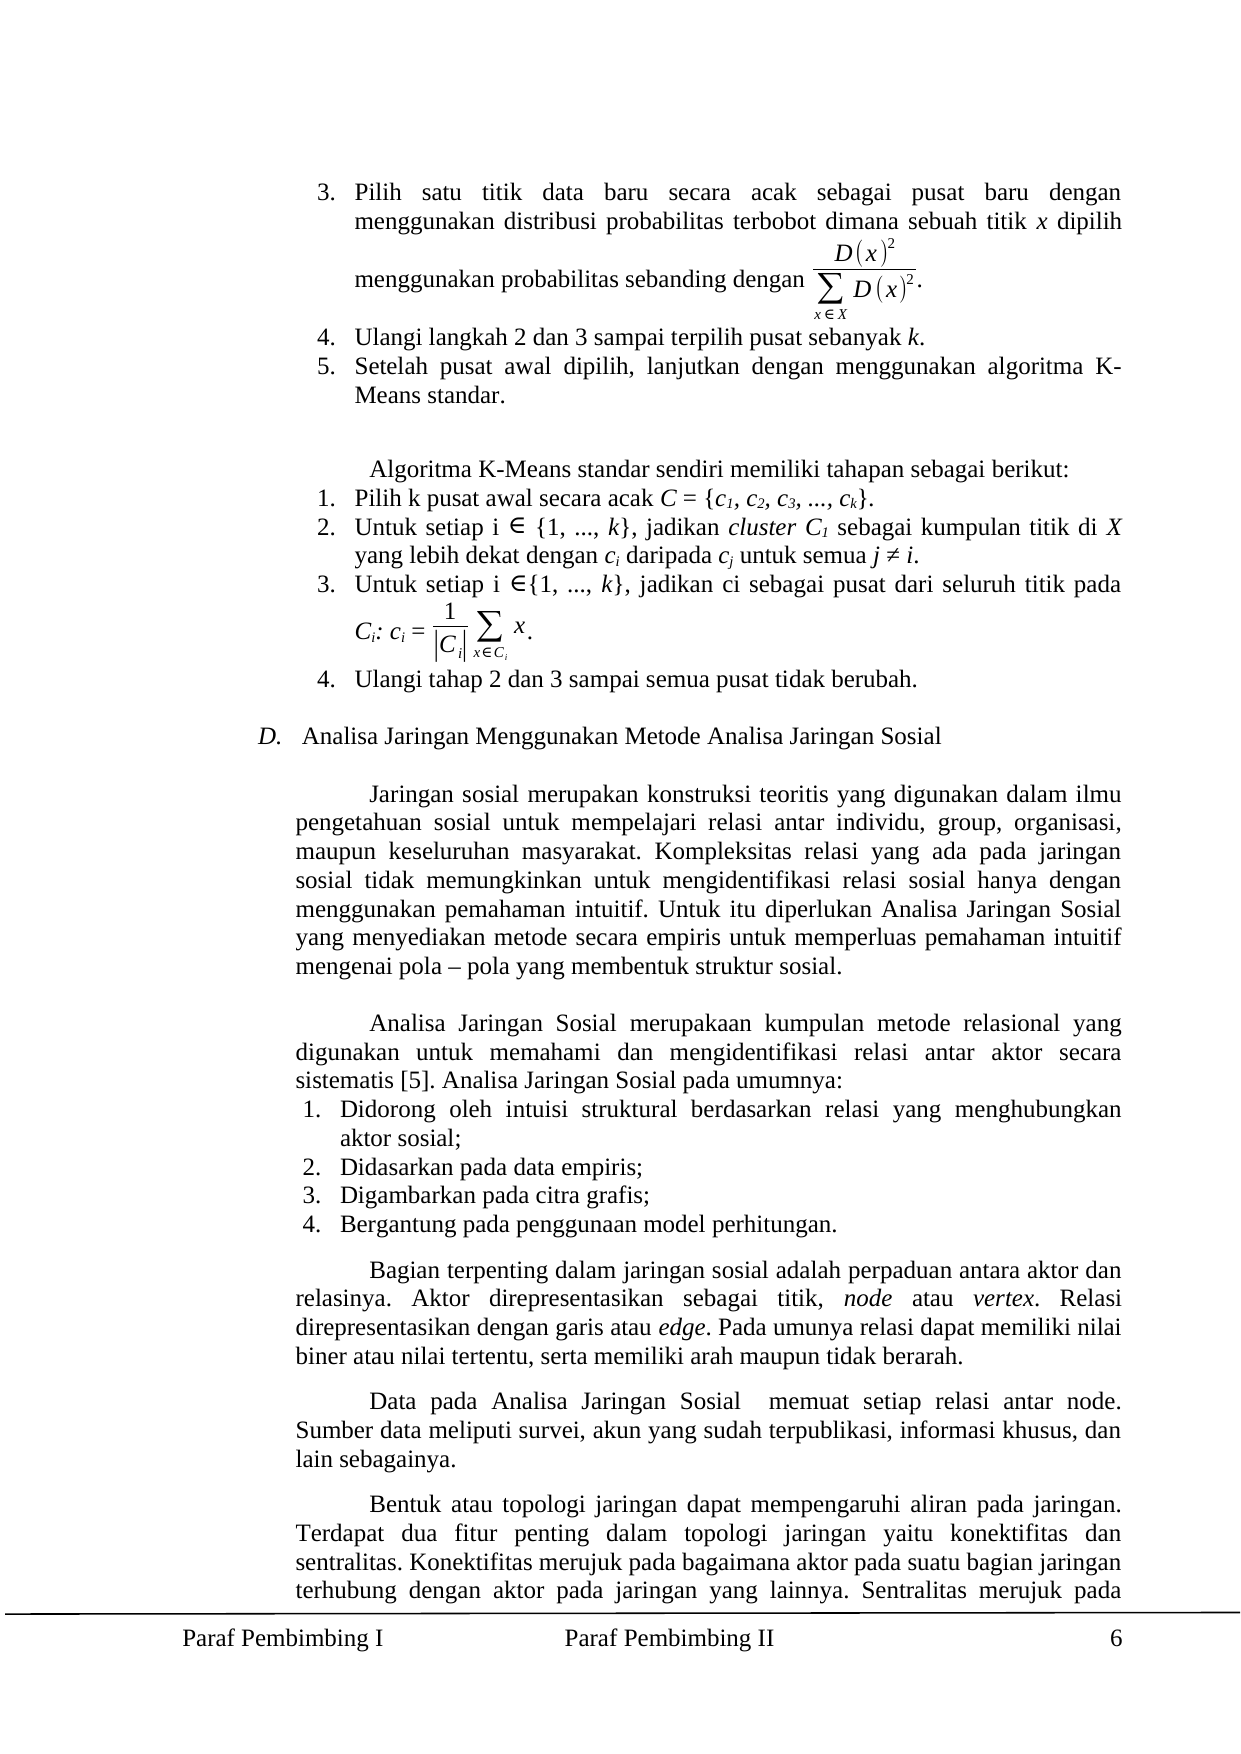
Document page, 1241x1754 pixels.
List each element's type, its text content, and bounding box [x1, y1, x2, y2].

text Bagian terpenting dalam jaringan sosial adalah perpaduan antara aktor dan relasinya. Aktor direpresentasikan sebagai titik, node atau vertex. Relasi direpresentasikan dengan garis atau edge. Pada umunya relasi dapat memiliki nilai biner atau nilai tertentu, serta memiliki arah maupun tidak berarah. [295, 1255, 1122, 1370]
list Didorong oleh intuisi struktural berdasarkan relasi yang menghubungkan aktor sosial; [302, 1094, 1122, 1152]
list Jaringan sosial merupakan konstruksi teoritis yang digunakan dalam ilmu pengetahuan sosial untuk mempelajari relasi antar individu, group, organisasi, maupun keseluruhan masyarakat. Kompleksitas relasi yang ada pada jaringan sosial tidak memungkinkan untuk mengidentifikasi relasi sosial hanya dengan menggunakan pemahaman intuitif. Untuk itu diperlukan Analisa Jaringan Sosial yang menyediakan metode secara empiris untuk memperluas pemahaman intuitif mengenai pola – pola yang membentuk struktur sosial. [295, 779, 1122, 980]
list Didasarkan pada data empiris; [302, 1152, 1122, 1181]
text Algoritma K-Means standar sendiri memiliki tahapan sebagai berikut: [310, 454, 1122, 483]
list Pilih k pusat awal secara acak C = {c1, c2, c3, ..., ck}. [317, 483, 1122, 512]
list Setelah pusat awal dipilih, lanjutkan dengan menggunakan algoritma K-Means standar. [317, 351, 1122, 409]
list Bergantung pada penggunaan model perhitungan. [302, 1209, 1122, 1238]
list Digambarkan pada citra grafis; [302, 1181, 1122, 1209]
list Ulangi langkah 2 dan 3 sampai terpilih pusat sebanyak k. [317, 322, 1122, 351]
list Pilih satu titik data baru secara acak sebagai pusat baru dengan menggunakan distribusi probabilitas terbobot dimana sebuah titik x dipilih menggunakan probabilitas sebanding dengan . [317, 177, 1122, 322]
list Untuk setiap i {1, ..., k}, jadikan cluster C1 sebagai kumpulan titik di X yang lebih dekat dengan ci daripada cj untuk semua j ≠ i. [317, 512, 1122, 569]
list Ulangi tahap 2 dan 3 sampai semua pusat tidak berubah. [317, 664, 1122, 692]
list Untuk setiap i {1, ..., k}, jadikan ci sebagai pusat dari seluruh titik pada Ci: ci = . [317, 569, 1122, 664]
list Analisa Jaringan Menggunakan Metode Analisa Jaringan Sosial [258, 721, 1122, 750]
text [295, 1489, 1122, 1604]
list Analisa Jaringan Sosial merupakaan kumpulan metode relasional yang digunakan untuk memahami dan mengidentifikasi relasi antar aktor secara sistematis [5]. Analisa Jaringan Sosial pada umumnya: [295, 1008, 1122, 1094]
text Data pada Analisa Jaringan Sosial memuat setiap relasi antar node. Sumber data meliputi survei, akun yang sudah terpublikasi, informasi khusus, dan lain sebagainya. [295, 1386, 1122, 1473]
